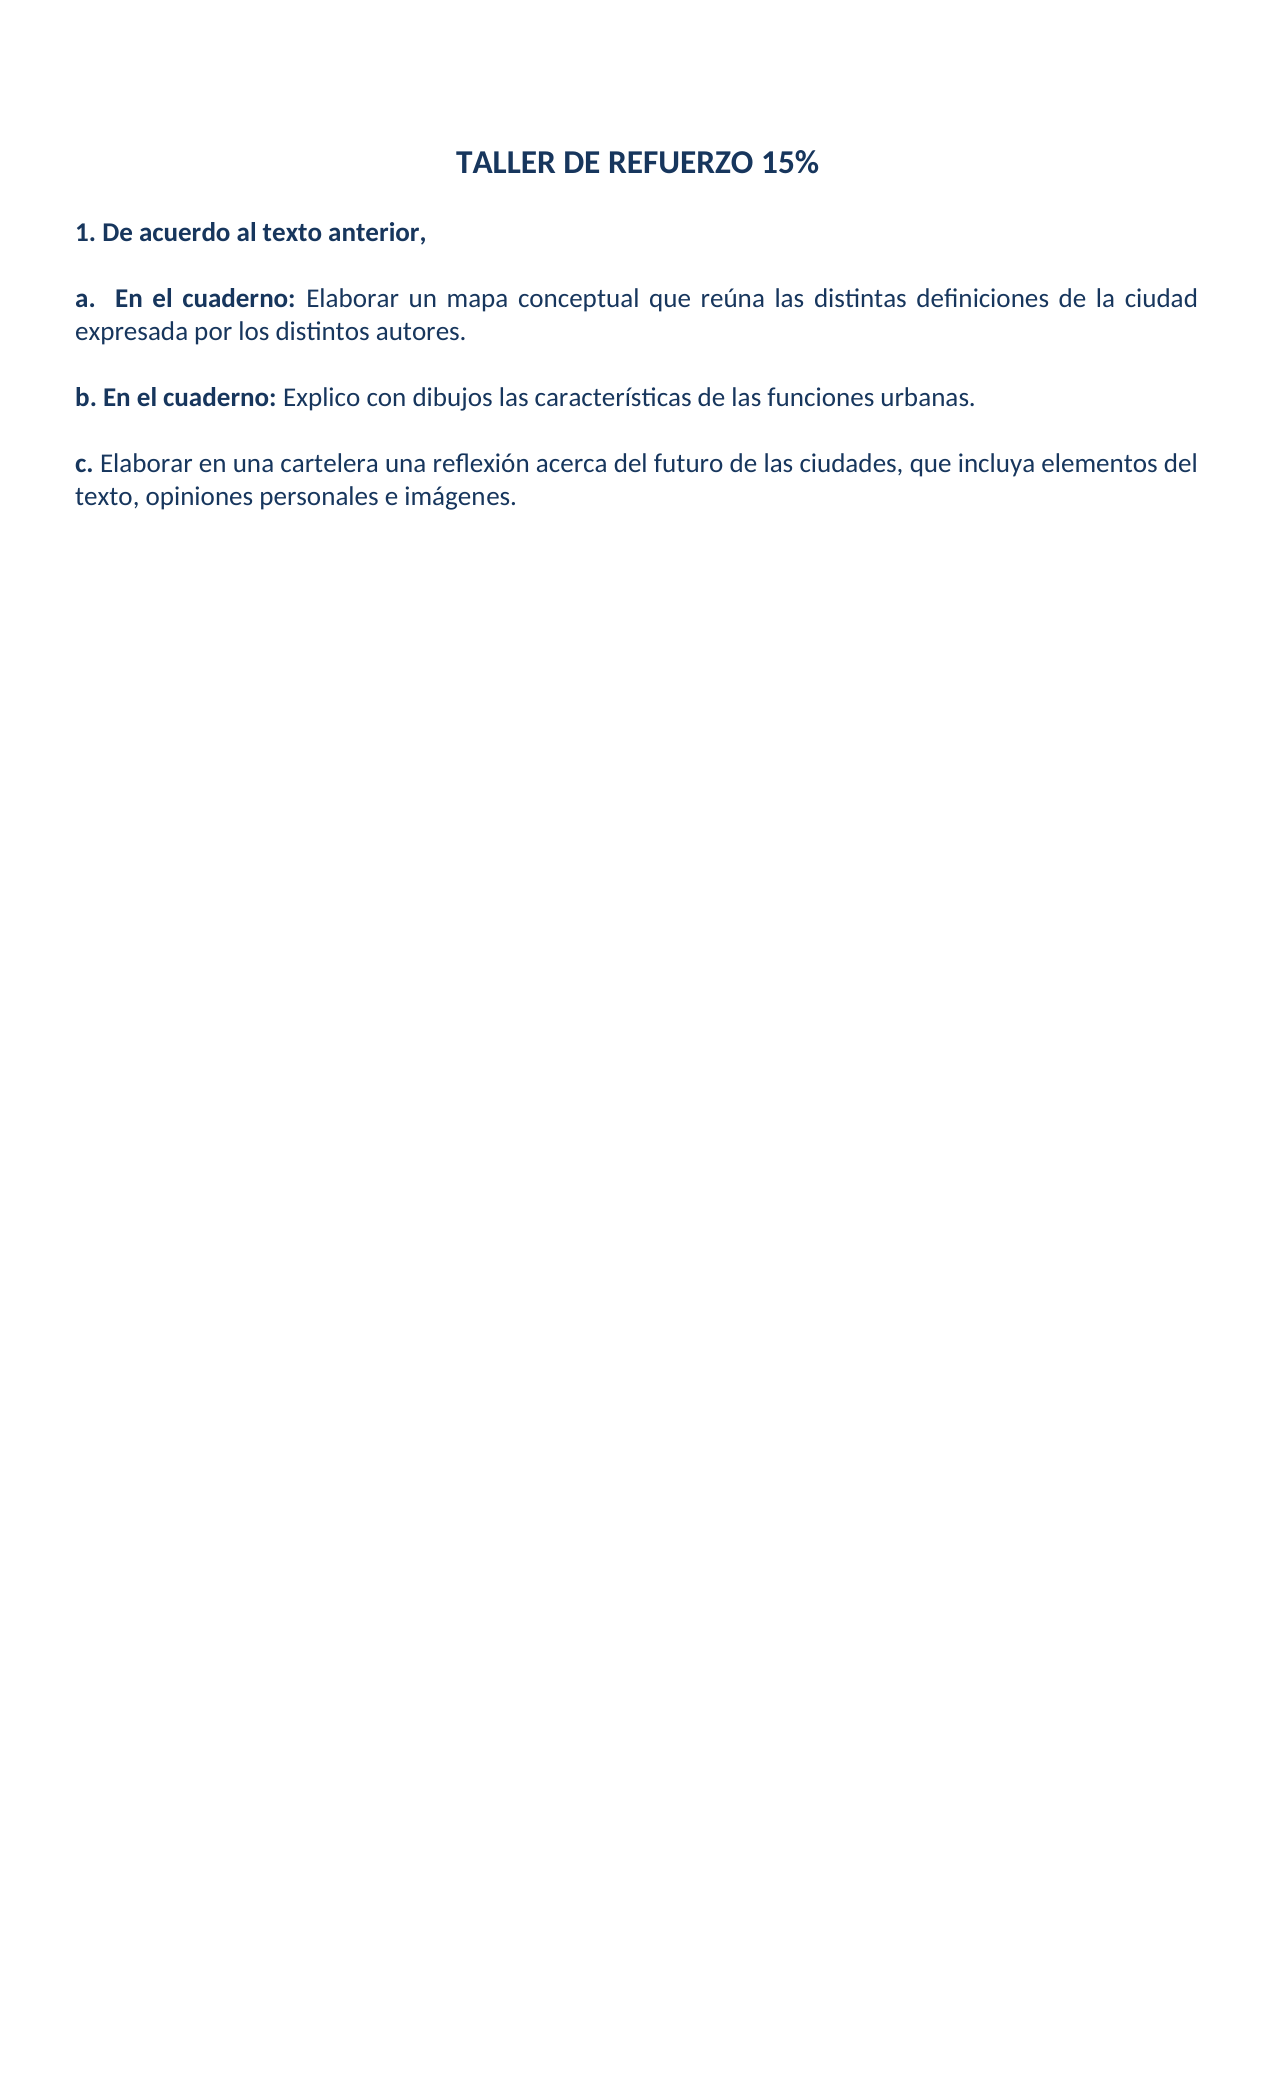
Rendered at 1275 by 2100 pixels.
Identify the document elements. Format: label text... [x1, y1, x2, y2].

text b. En el cuaderno: Explico con dibujos las características de las funciones urbanas. [75, 380, 1200, 413]
text 1. De acuerdo al texto anterior, [75, 215, 1200, 248]
text c. Elaborar en una cartelera una reflexión acerca del futuro de las ciudades, que incluya elementos del texto, opiniones personales e imágenes. [75, 446, 1200, 512]
text TALLER DE REFUERZO 15% [75, 141, 1200, 182]
text a. En el cuaderno: Elaborar un mapa conceptual que reúna las distintas definiciones de la ciudad expresada por los distintos autores. [75, 281, 1200, 347]
